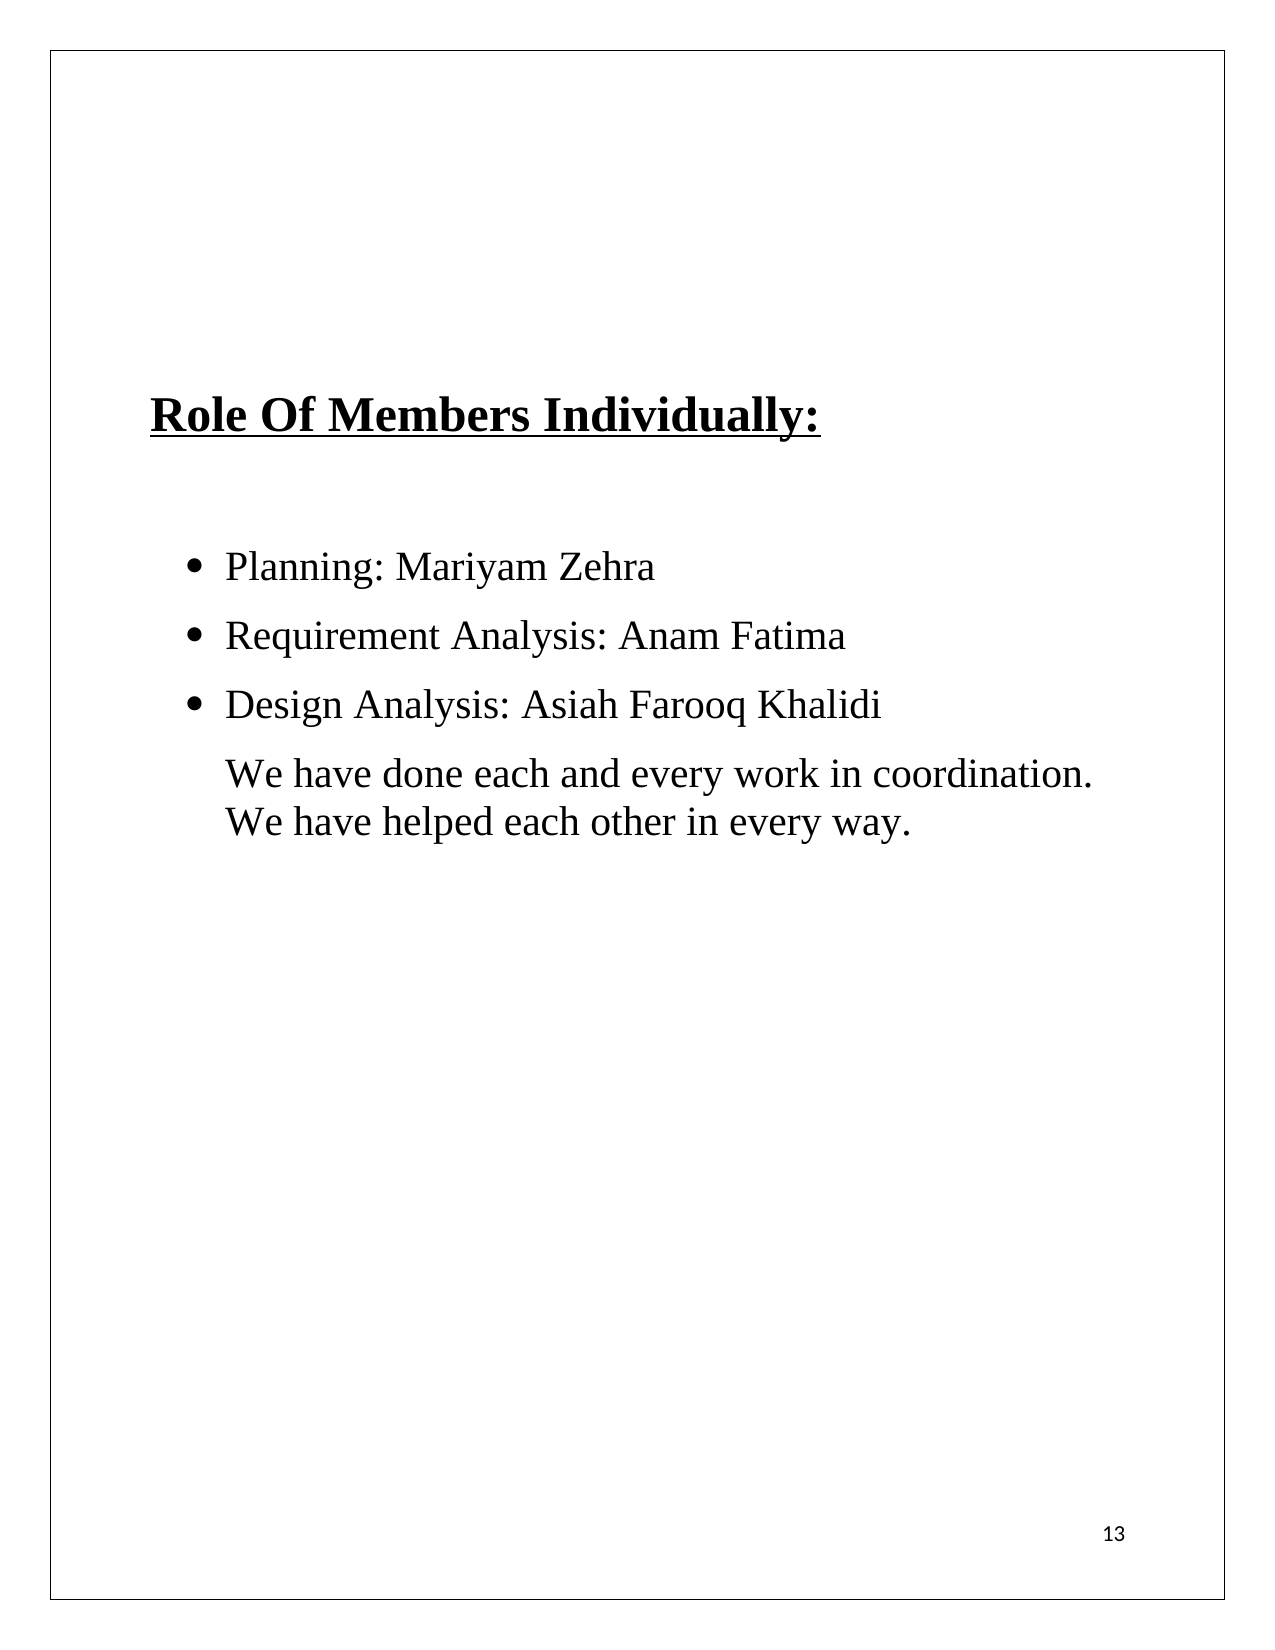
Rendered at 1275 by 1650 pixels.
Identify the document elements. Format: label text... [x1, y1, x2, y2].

list Design Analysis: Asiah Farooq Khalidi [187, 679, 1125, 727]
text Role Of Members Individually: [150, 385, 1125, 442]
list We have helped each other in every way. [225, 796, 1125, 844]
list Requirement Analysis: Anam Fatima [187, 611, 1125, 658]
list Planning: Mariyam Zehra [187, 542, 1125, 590]
list We have done each and every work in coordination. [225, 748, 1125, 796]
